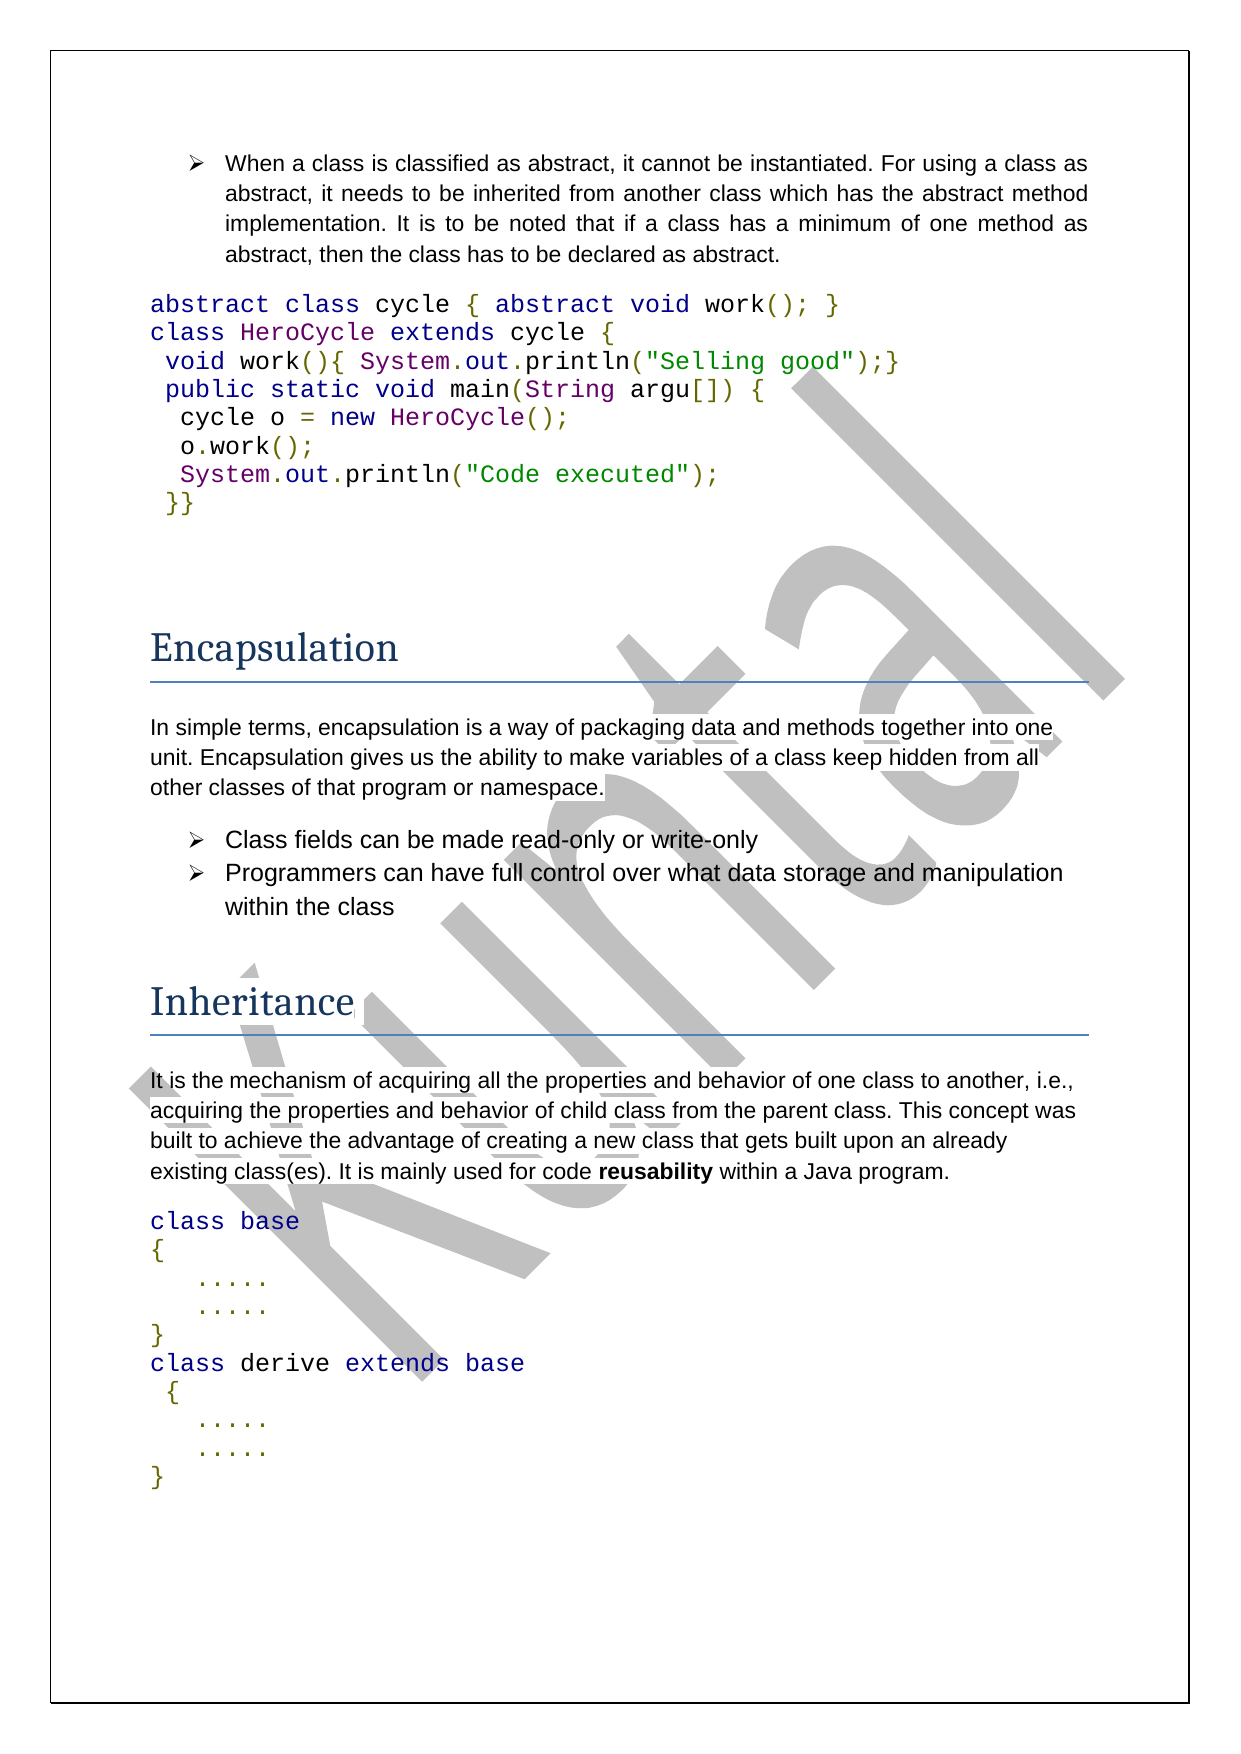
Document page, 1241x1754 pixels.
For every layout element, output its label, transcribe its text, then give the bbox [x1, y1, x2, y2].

text { [150, 1379, 1089, 1407]
list Class fields can be made read-only or write-only [187, 825, 1089, 854]
title Encapsulation [150, 624, 1089, 681]
text ..... [150, 1407, 1089, 1435]
text ..... [150, 1294, 1089, 1322]
text abstract class cycle { abstract void work(); } [150, 292, 1089, 320]
text class derive extends base [150, 1350, 1089, 1379]
text } [150, 1322, 1089, 1350]
text } [150, 1464, 1089, 1492]
text public static void main(String argu[]) { [150, 377, 1089, 405]
text ..... [150, 1265, 1089, 1294]
text In simple terms, encapsulation is a way of packaging data and methods together into one unit. Encapsulation gives us the ability to make variables of a class keep hidden from all other classes of that program or namespace. [150, 714, 1089, 801]
text cycle o = new HeroCycle(); [150, 405, 1089, 433]
text o.work(); [150, 433, 1089, 462]
text class base [150, 1209, 1089, 1237]
text void work(){ System.out.println("Selling good");} [150, 348, 1089, 377]
list Programmers can have full control over what data storage and manipulation within the class [187, 858, 1089, 952]
list When a class is classified as abstract, it cannot be instantiated. For using a class as abstract, it needs to be inherited from another class which has the abstract method implementation. It is to be noted that if a class has a minimum of one method as abstract, then the class has to be declared as abstract. [187, 150, 1089, 267]
text { [150, 1237, 1089, 1265]
title Inheritance [150, 977, 1089, 1034]
text ..... [150, 1435, 1089, 1464]
text It is the mechanism of acquiring all the properties and behavior of one class to another, i.e., acquiring the properties and behavior of child class from the parent class. This concept was built to achieve the advantage of creating a new class that gets built upon an already existing class(es). It is mainly used for code reusability within a Java program. [150, 1067, 1089, 1184]
text System.out.println("Code executed"); [150, 462, 1089, 490]
text class HeroCycle extends cycle { [150, 320, 1089, 348]
text }} [150, 490, 1089, 518]
